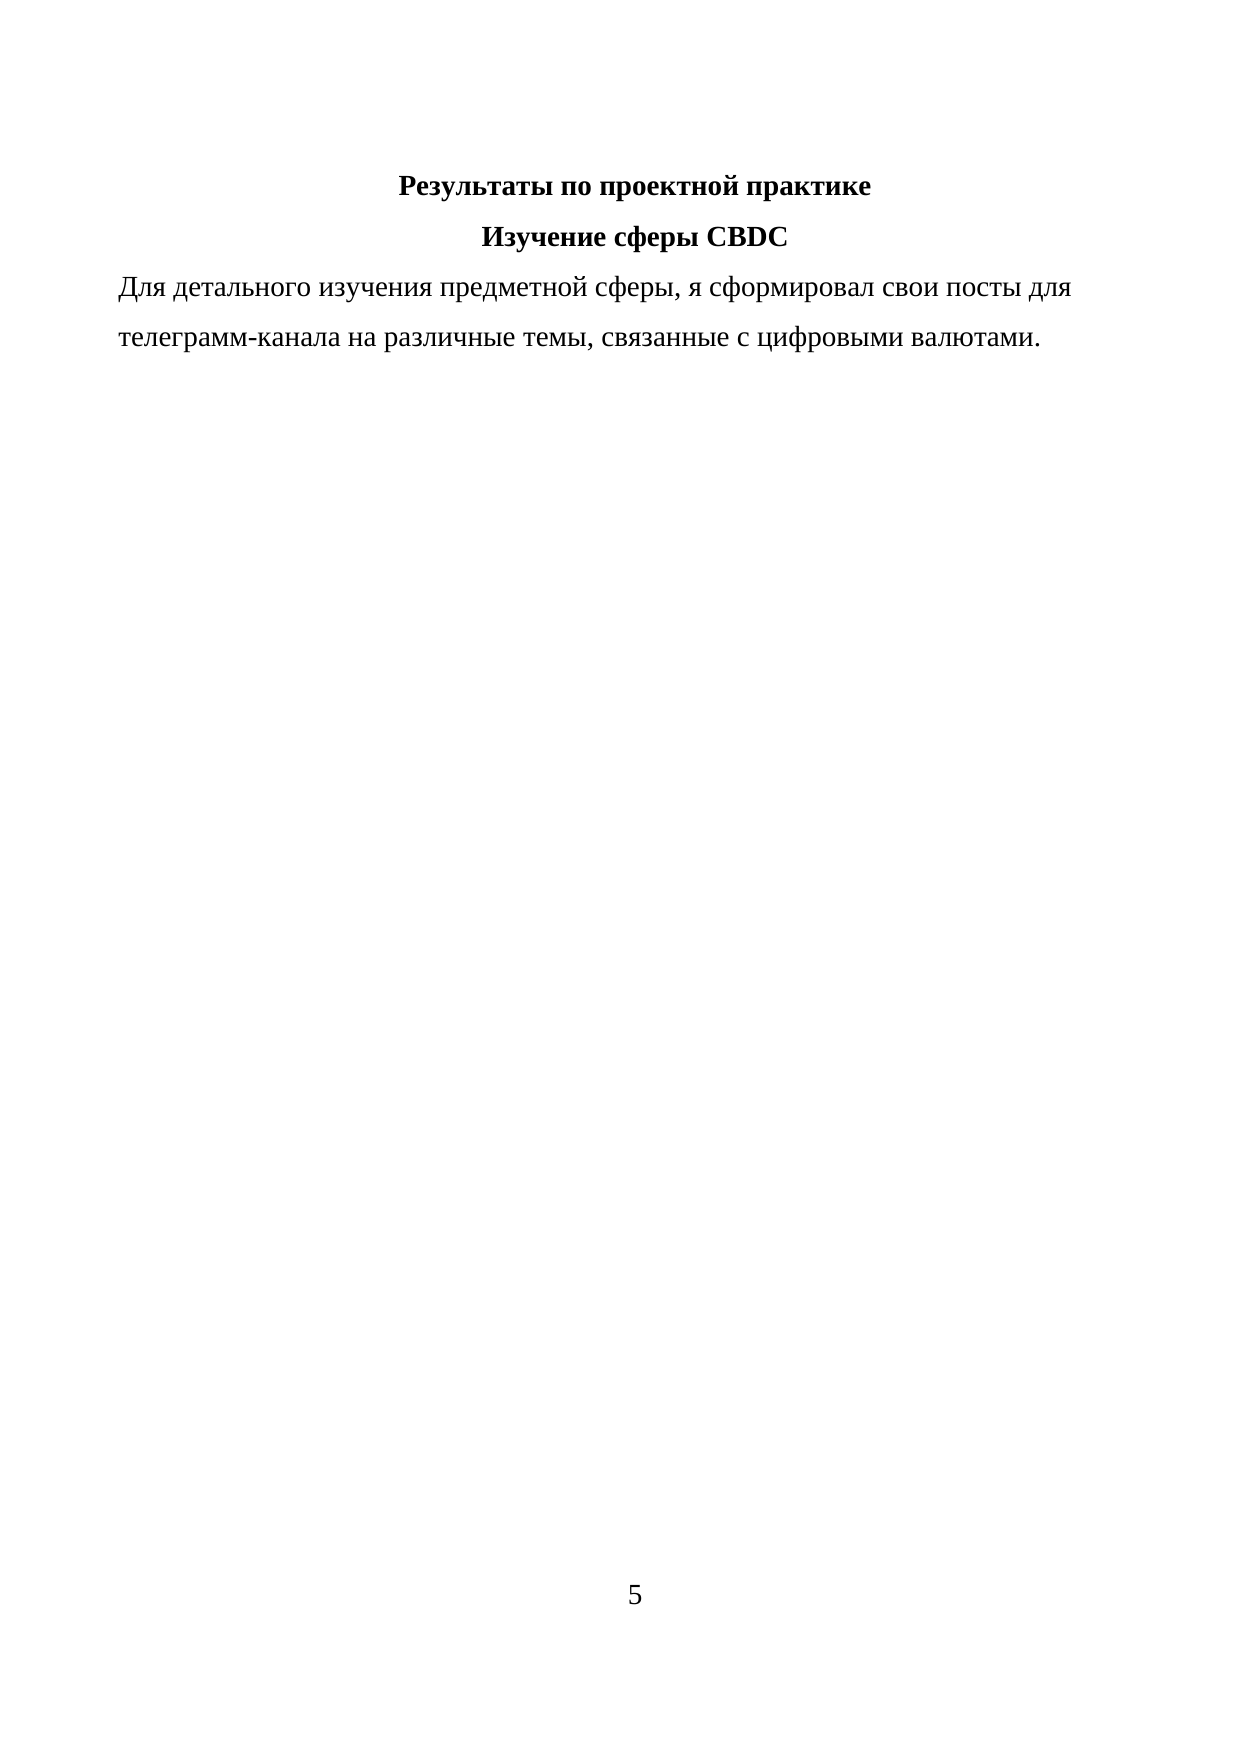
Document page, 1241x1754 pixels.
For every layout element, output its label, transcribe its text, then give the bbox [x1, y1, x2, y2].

text Для детального изучения предметной сферы, я сформировал свои посты для телеграмм-канала на различные темы, связанные с цифровыми валютами. [118, 269, 1152, 353]
text Изучение сферы CBDC [118, 219, 1152, 252]
text 5 [118, 1577, 1152, 1611]
text Результаты по проектной практике [118, 168, 1152, 202]
